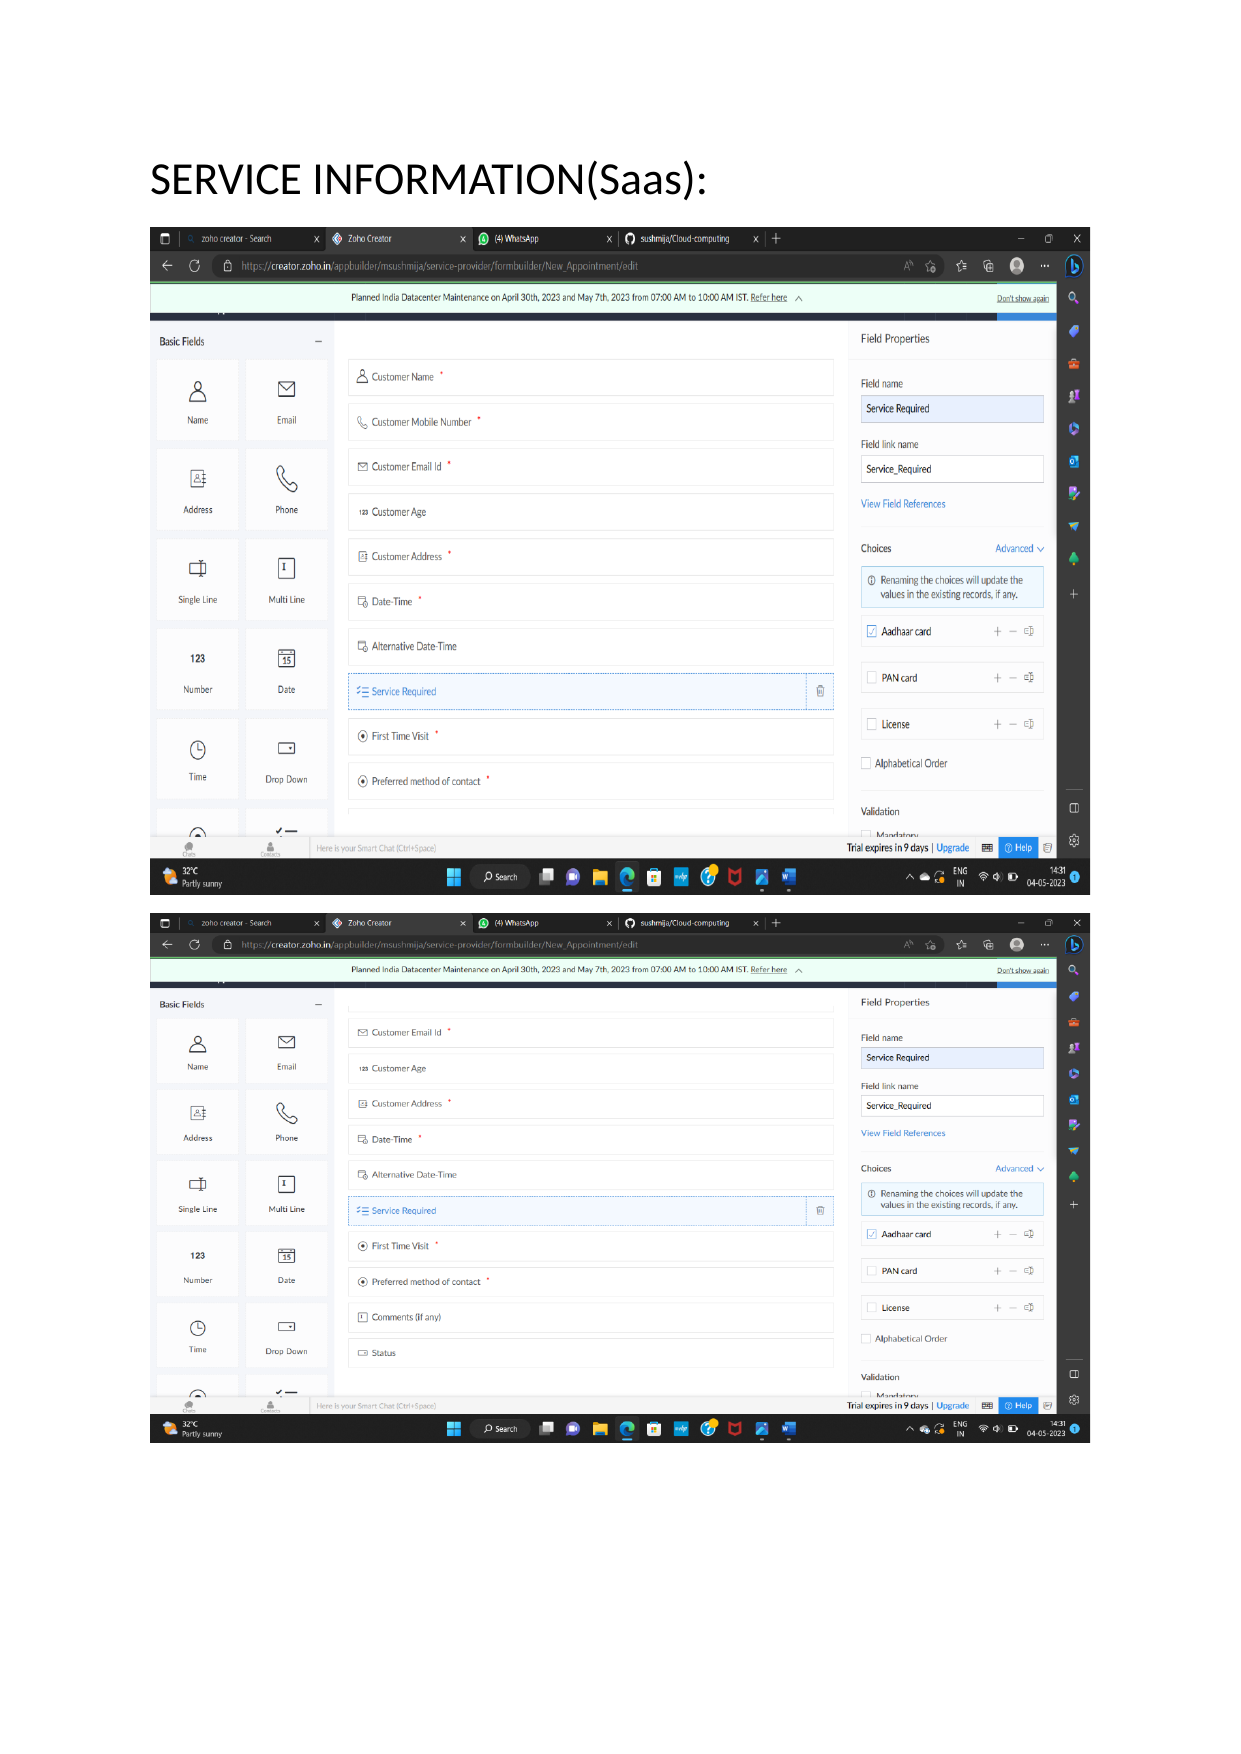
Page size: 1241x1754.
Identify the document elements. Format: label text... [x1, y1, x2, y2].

picture [150, 913, 1091, 1443]
picture [150, 227, 1091, 895]
text SERVICE INFORMATION(Saas): [150, 150, 1090, 206]
